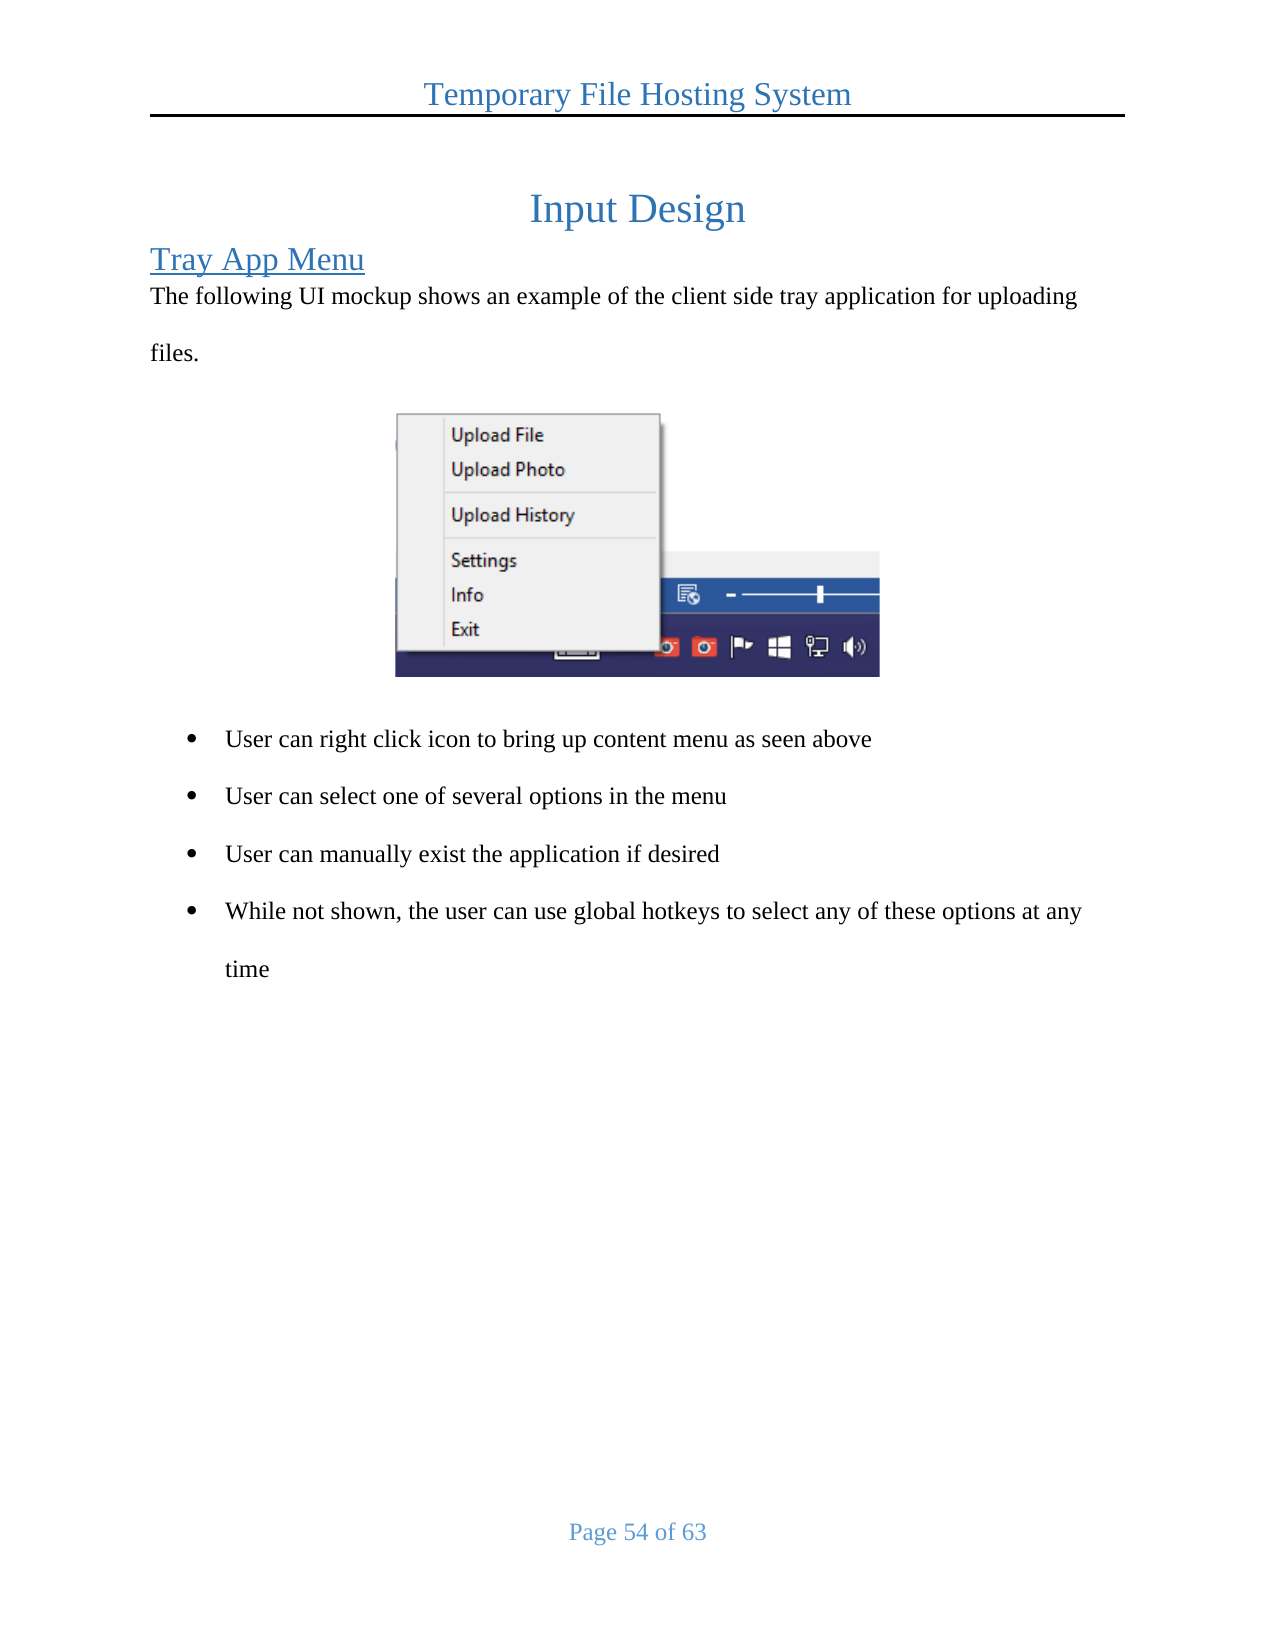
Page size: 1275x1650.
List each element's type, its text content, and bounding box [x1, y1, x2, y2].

picture [395, 412, 880, 677]
list User can manually exist the application if desired [187, 839, 1125, 868]
subtitle Tray App Menu [150, 239, 1125, 278]
text The following UI mockup shows an example of the client side tray application for uploading files. [150, 281, 1125, 367]
list While not shown, the user can use global hotkeys to select any of these options at any time [187, 896, 1125, 983]
list User can select one of several options in the menu [187, 781, 1125, 810]
subtitle Input Design [150, 183, 1125, 231]
list User can right click icon to bring up content menu as seen above [187, 724, 1125, 753]
